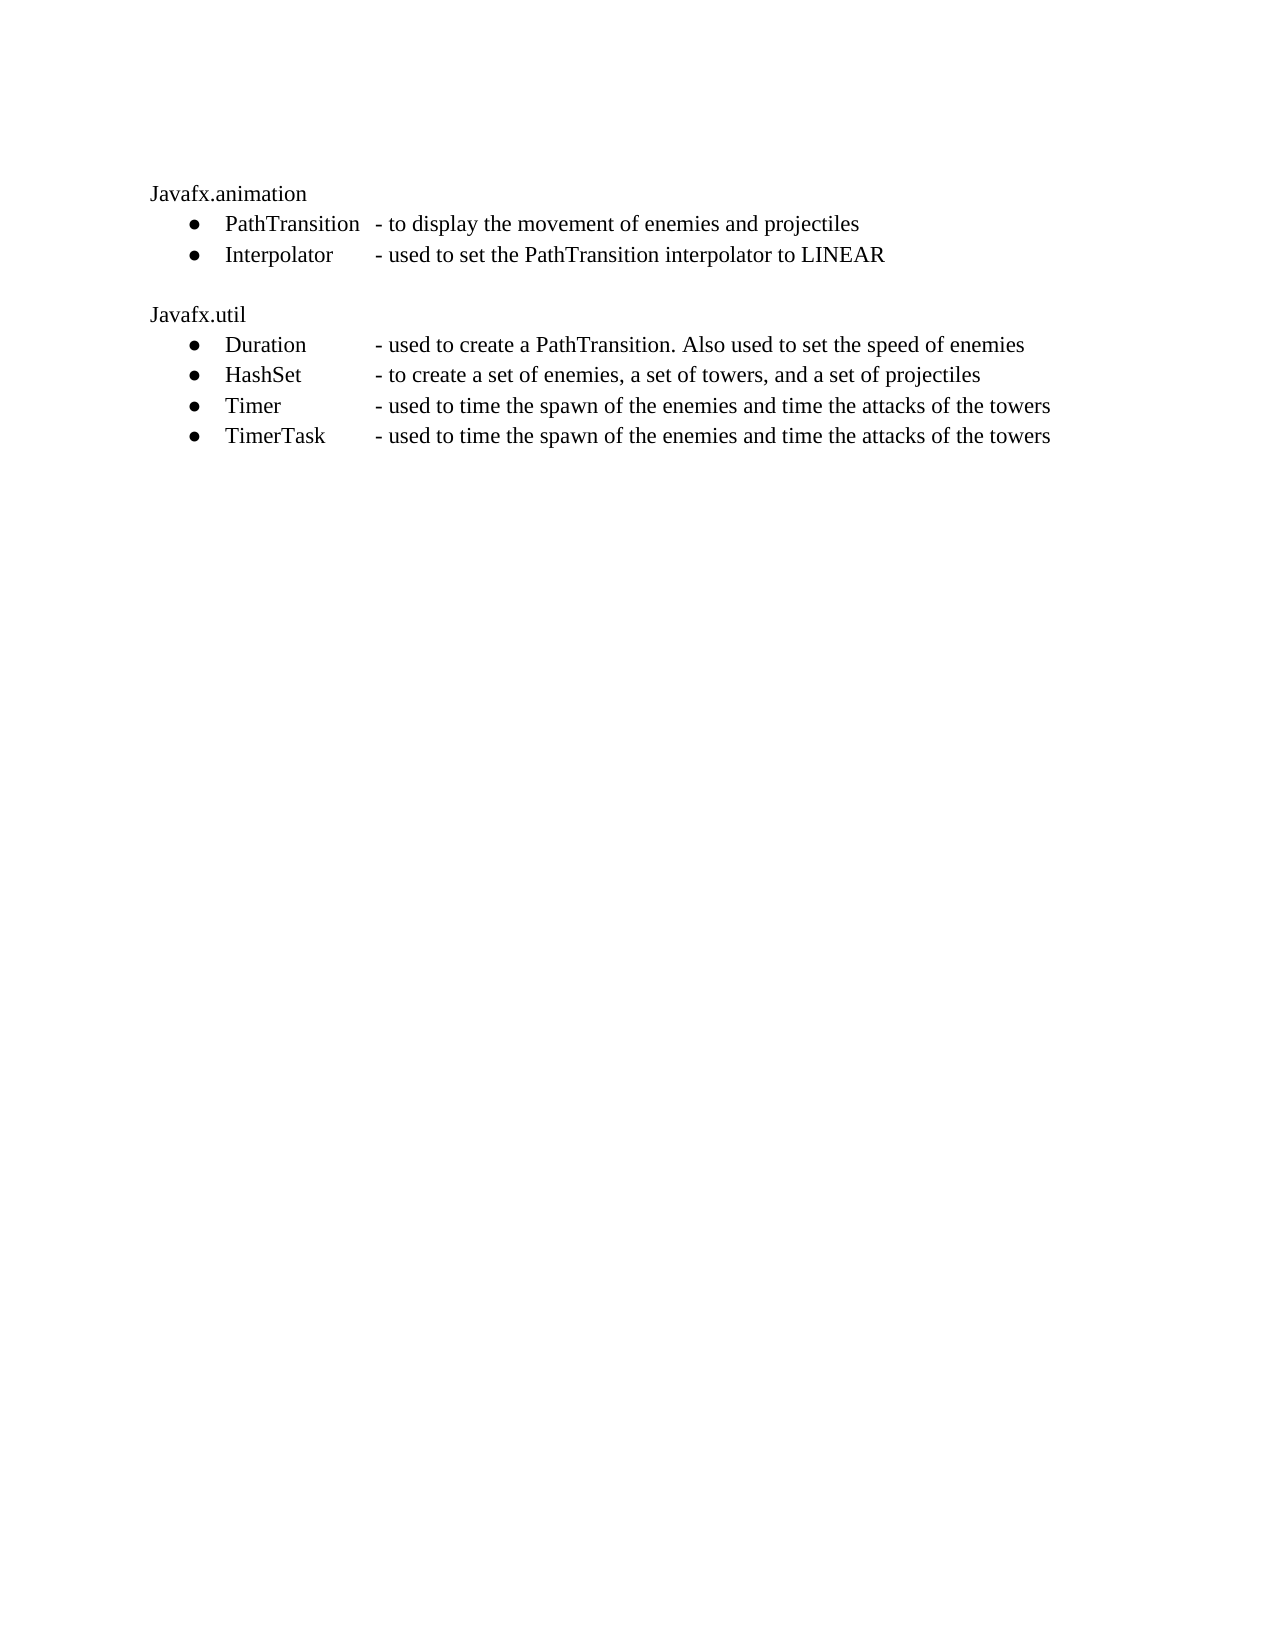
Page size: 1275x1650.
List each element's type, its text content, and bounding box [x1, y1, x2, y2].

list Timer - used to time the spawn of the enemies and time the attacks of the towers [187, 392, 1125, 418]
list Duration - used to create a PathTransition. Also used to set the speed of enemies [187, 331, 1125, 358]
list Interpolator - used to set the PathTransition interpolator to LINEAR [187, 241, 1125, 267]
text Javafx.animation [150, 180, 1125, 207]
list PathTransition - to display the movement of enemies and projectiles [187, 210, 1125, 237]
list TimerTask - used to time the spawn of the enemies and time the attacks of the towers [187, 422, 1125, 448]
text Javafx.util [150, 301, 1125, 327]
list HashSet - to create a set of enemies, a set of towers, and a set of projectiles [187, 361, 1125, 388]
